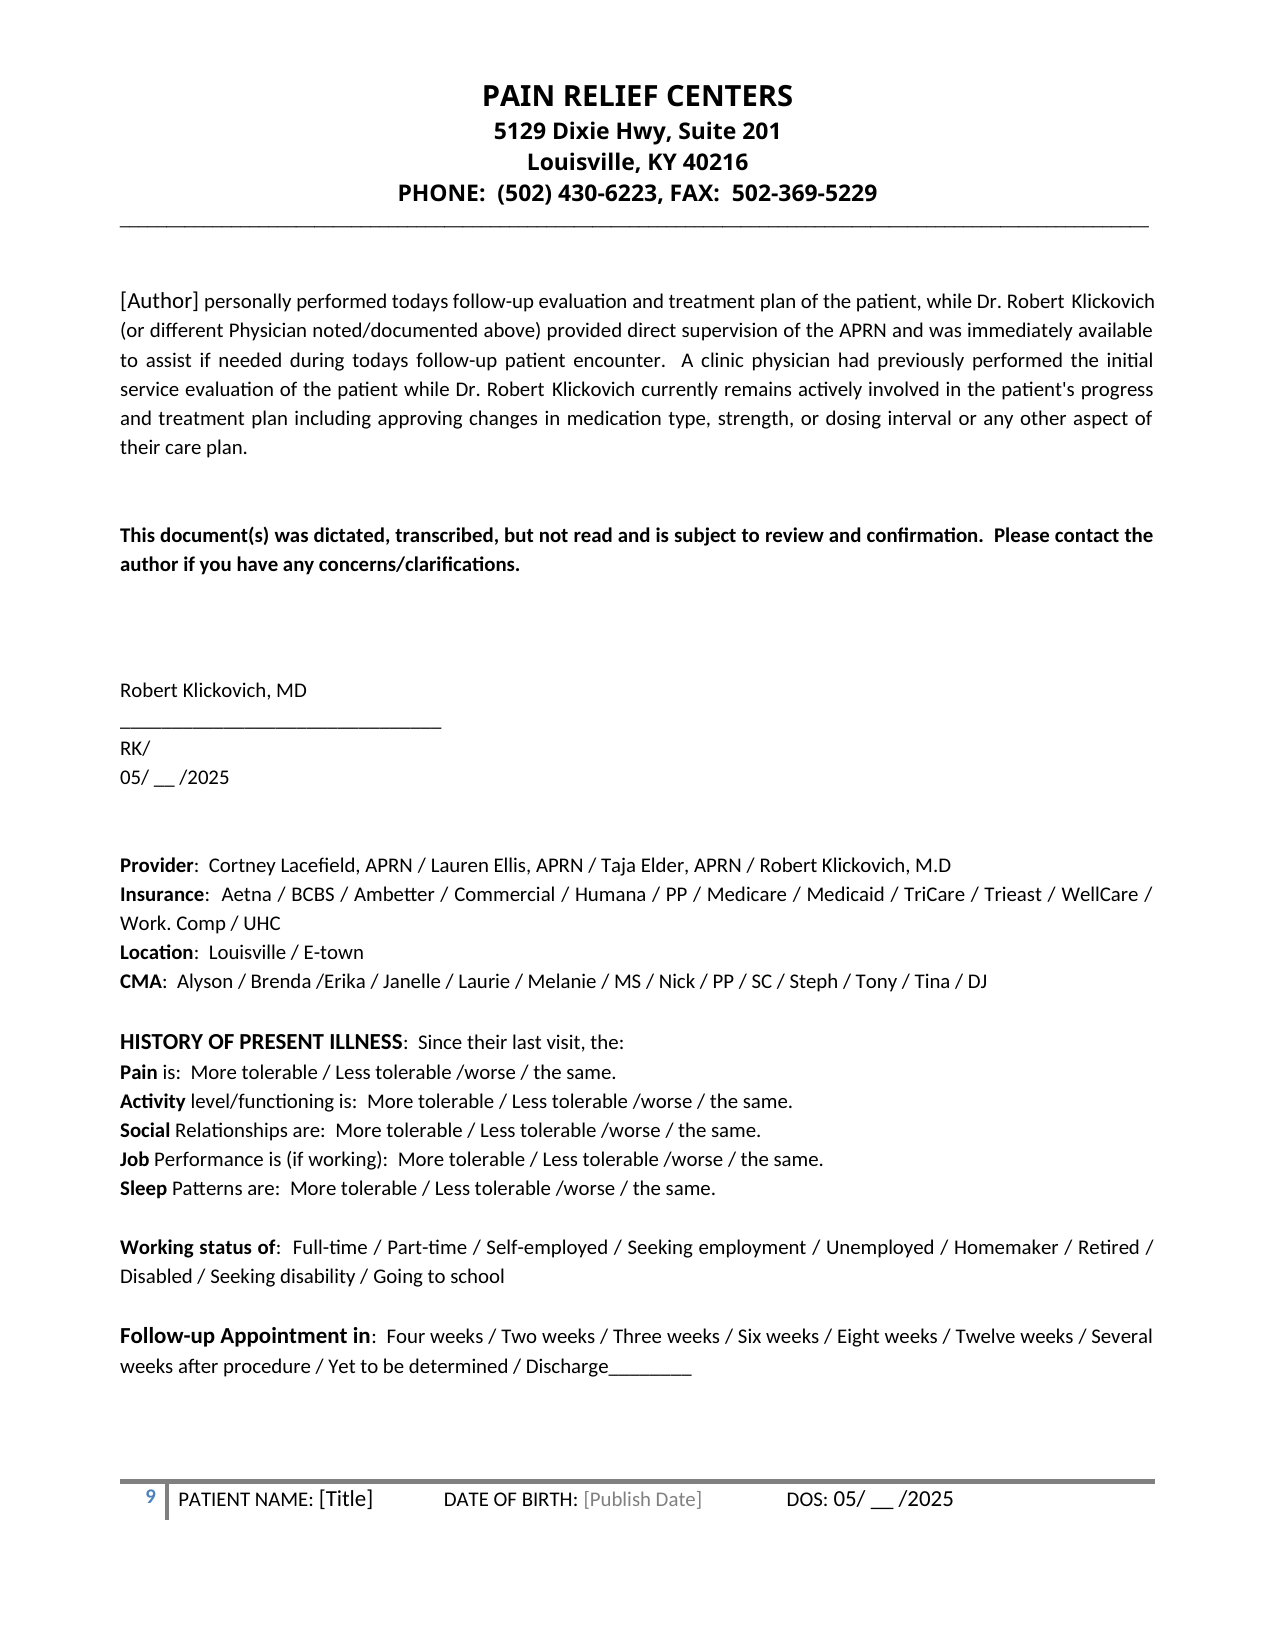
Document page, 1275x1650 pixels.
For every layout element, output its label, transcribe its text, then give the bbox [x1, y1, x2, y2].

text Pain is: More tolerable / Less tolerable /worse / the same. [120, 1059, 1155, 1084]
text CMA: Alyson / Brenda /Erika / Janelle / Laurie / Melanie / MS / Nick / PP / SC / Steph / Tony / Tina / DJ [120, 968, 1155, 994]
text _______________________________ [120, 706, 1155, 731]
text Sleep Patterns are: More tolerable / Less tolerable /worse / the same. [120, 1176, 1155, 1201]
text Insurance: Aetna / BCBS / Ambetter / Commercial / Humana / PP / Medicare / Medicaid / TriCare / Trieast / WellCare / Work. Comp / UHC [120, 881, 1155, 936]
text RK/ [120, 735, 1155, 761]
text personally performed todays follow-up evaluation and treatment plan of the patient, while Dr. Robert Klickovich (or different Physician noted/documented above) provided direct supervision of the APRN and was immediately available to assist if needed during todays follow-up patient encounter. A clinic physician had previously performed the initial service evaluation of the patient while Dr. Robert Klickovich currently remains actively involved in the patient's progress and treatment plan including approving changes in medication type, strength, or dosing interval or any other aspect of their care plan. [120, 286, 1155, 460]
text Activity level/functioning is: More tolerable / Less tolerable /worse / the same. [120, 1088, 1155, 1113]
text This document(s) was dictated, transcribed, but not read and is subject to review and confirmation. Please contact the author if you have any concerns/clarifications. [120, 522, 1155, 576]
text Provider: Cortney Lacefield, APRN / Lauren Ellis, APRN / Taja Elder, APRN / Robert Klickovich, M.D [120, 852, 1155, 877]
text Working status of: Full-time / Part-time / Self-employed / Seeking employment / Unemployed / Homemaker / Retired / Disabled / Seeking disability / Going to school [120, 1234, 1155, 1288]
text Robert Klickovich, MD [120, 677, 1155, 702]
text Job Performance is (if working): More tolerable / Less tolerable /worse / the same. [120, 1146, 1155, 1172]
text Follow-up Appointment in: Four weeks / Two weeks / Three weeks / Six weeks / Eight weeks / Twelve weeks / Several weeks after procedure / Yet to be determined / Discharge________ [120, 1321, 1155, 1379]
text Social Relationships are: More tolerable / Less tolerable /worse / the same. [120, 1117, 1155, 1143]
text 05/ __ /2025 [120, 764, 1155, 790]
text Location: Louisville / E-town [120, 939, 1155, 965]
text HISTORY OF PRESENT ILLNESS: Since their last visit, the: [120, 1027, 1155, 1055]
